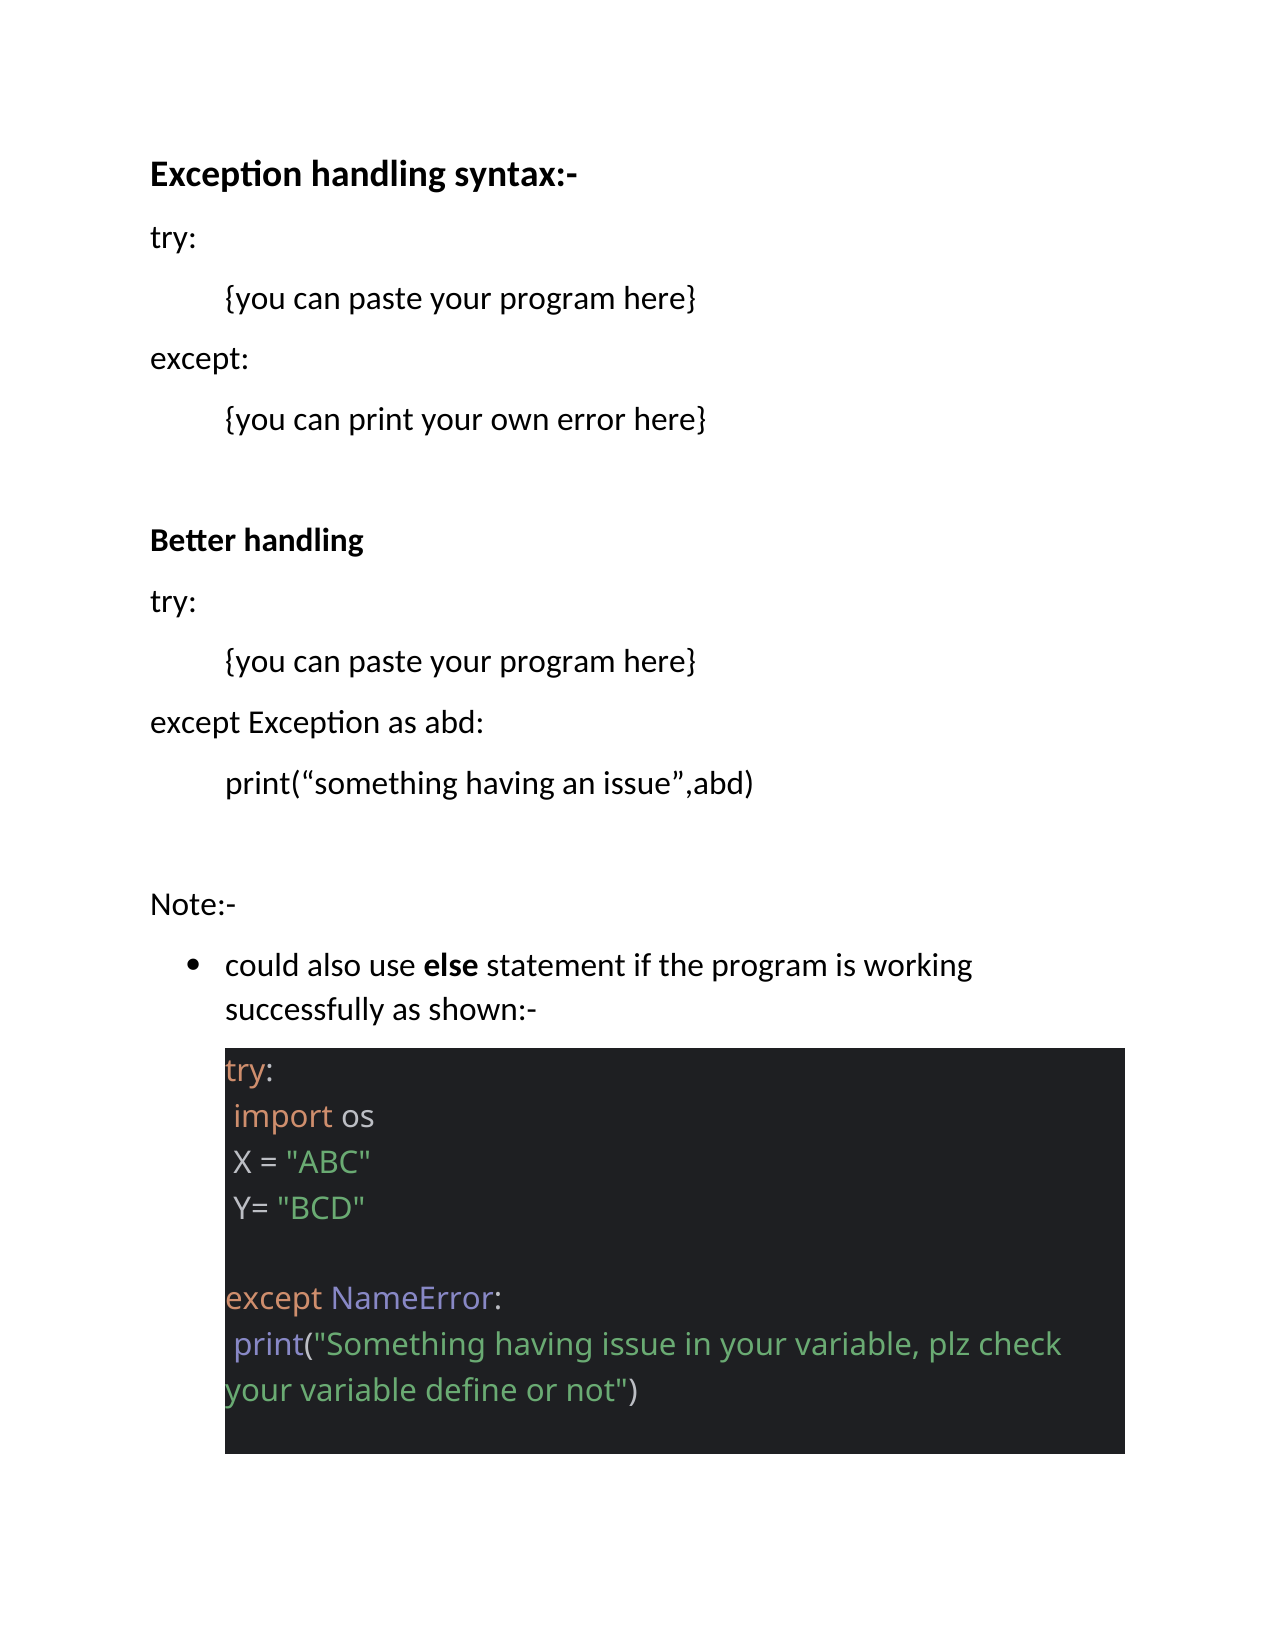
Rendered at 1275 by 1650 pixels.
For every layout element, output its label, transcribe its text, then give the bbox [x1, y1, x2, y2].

text except Exception as abd: [150, 701, 1125, 742]
text {you can paste your program here} [150, 641, 1125, 681]
text {you can paste your program here} [150, 277, 1125, 317]
text Exception handling syntax:- [150, 150, 1125, 196]
list could also use else statement if the program is working successfully as shown:- [187, 944, 1125, 1028]
text try: [150, 216, 1125, 257]
text Better handling [150, 519, 1125, 560]
text try: [150, 580, 1125, 621]
text except: [150, 337, 1125, 378]
text print(“something having an issue”,abd) [150, 762, 1125, 802]
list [225, 1048, 1125, 1454]
text {you can print your own error here} [150, 398, 1125, 439]
text Note:- [150, 883, 1125, 924]
